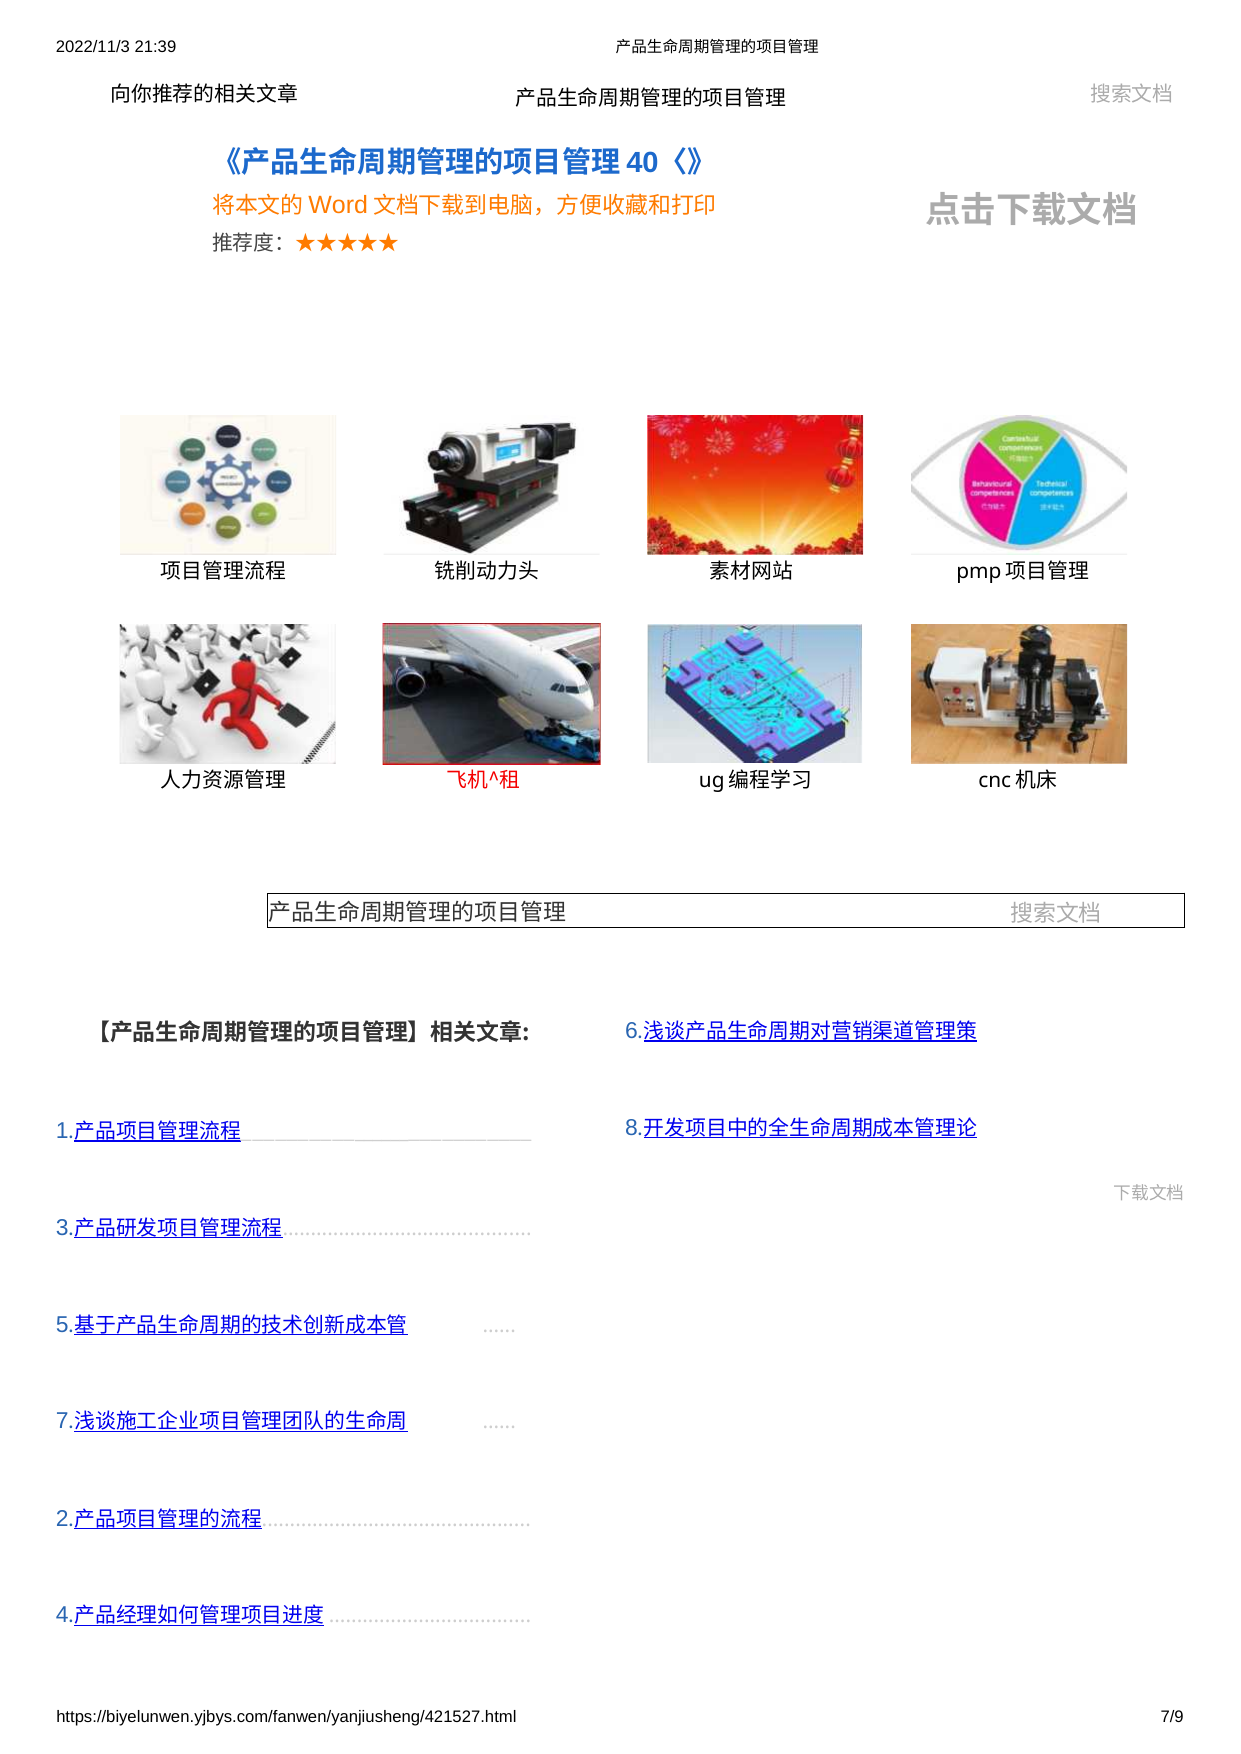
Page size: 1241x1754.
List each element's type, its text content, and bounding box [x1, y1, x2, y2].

text 向你推荐的相关文章 [110, 77, 321, 107]
picture [383, 415, 600, 555]
picture [647, 415, 864, 555]
text 产品生命周期管理的项目管理 [268, 894, 1184, 927]
text 2.产品项目管理的流程 [56, 1502, 614, 1532]
text 4.产品经理如何管理项目进度 [56, 1599, 614, 1629]
picture [382, 623, 601, 765]
text 6.浅谈产品生命周期对营销渠道管理策 [625, 1014, 1184, 1044]
picture [911, 415, 1128, 555]
picture [120, 415, 337, 555]
picture [911, 624, 1128, 764]
text 《产品生命周期管理的项目管理40〈》 [212, 138, 1184, 181]
picture [647, 624, 863, 763]
text 产品生命周期管理的项目管理 [515, 81, 799, 111]
text 1.产品项目管理流程 [56, 1114, 614, 1144]
text 8.开发项目中的全生命周期成本管理论 [625, 1111, 1184, 1141]
text 推荐度：★★★★★ [212, 226, 1184, 256]
text 将本文的Word文档下载到电脑，方便收藏和打印 [212, 187, 1184, 220]
text 3.产品研发项目管理流程 [56, 1211, 614, 1241]
text 7.浅谈施工企业项目管理团队的生命周 ...... [56, 1405, 614, 1435]
text 搜索文档 [1082, 77, 1173, 107]
text 下载文档 [625, 1179, 1184, 1204]
text 5.基于产品生命周期的技术创新成本管 ...... [56, 1308, 614, 1338]
picture [119, 624, 336, 764]
text 【产品生命周期管理的项目管理】相关文章: [56, 1014, 614, 1047]
